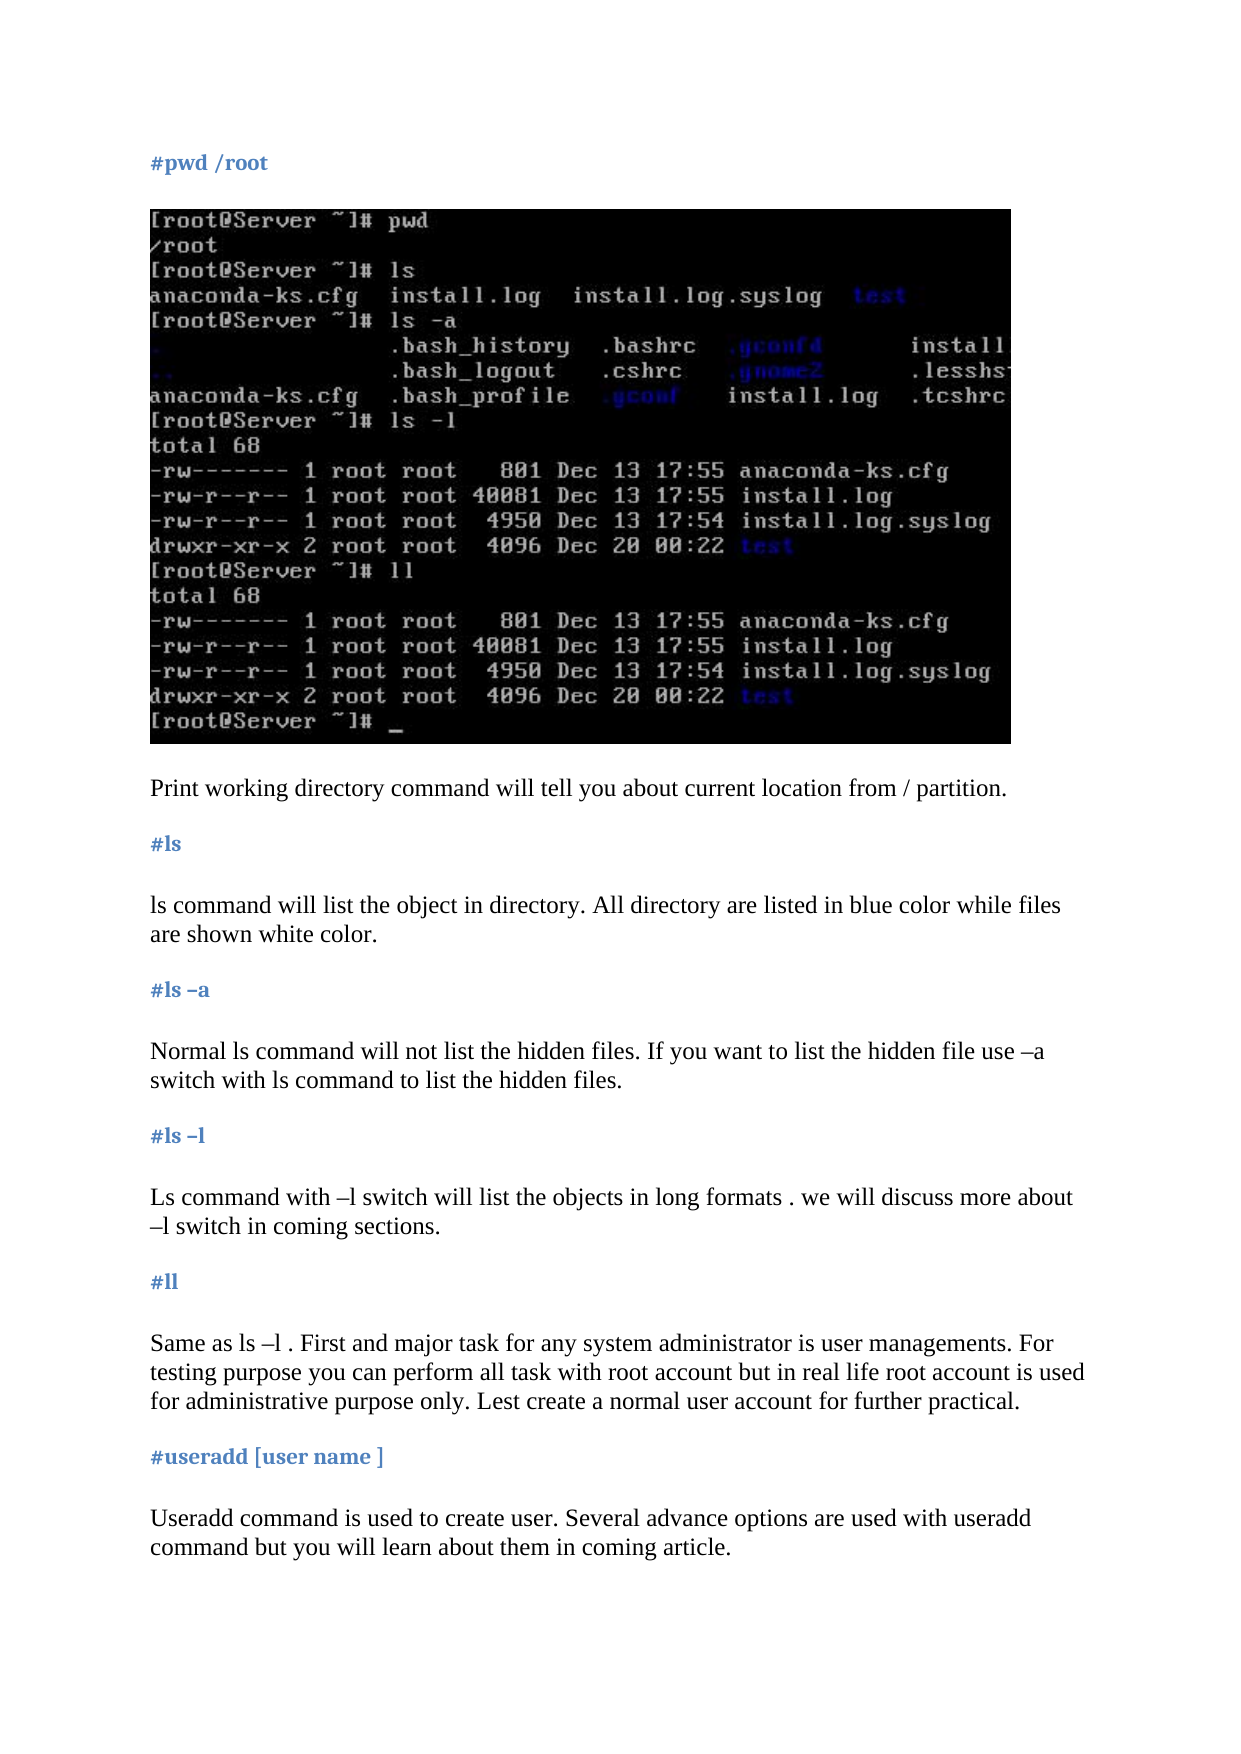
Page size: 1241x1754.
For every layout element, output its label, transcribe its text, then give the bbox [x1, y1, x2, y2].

subtitle #ls –a [150, 977, 1090, 1003]
text Same as ls –l . First and major task for any system administrator is user managements. For testing purpose you can perform all task with root account but in real life root account is used for administrative purpose only. Lest create a normal user account for further practical. [150, 1328, 1090, 1414]
text Ls command with –l switch will list the objects in long formats . we will discuss more about –l switch in coming sections. [150, 1182, 1090, 1240]
subtitle #useradd [user name ] [150, 1444, 1090, 1470]
subtitle #ls [150, 831, 1090, 857]
text Normal ls command will not list the hidden files. If you want to list the hidden file use –a switch with ls command to list the hidden files. [150, 1036, 1090, 1094]
text ls command will list the object in directory. All directory are listed in blue color while files are shown white color. [150, 890, 1090, 948]
text Print working directory command will tell you about current location from / partition. [150, 773, 1090, 802]
text Useradd command is used to create user. Several advance options are used with useradd command but you will learn about them in coming article. [150, 1503, 1090, 1561]
subtitle #ll [150, 1269, 1090, 1295]
subtitle #ls –l [150, 1123, 1090, 1149]
picture [150, 209, 1011, 744]
subtitle #pwd /root [150, 150, 1090, 176]
